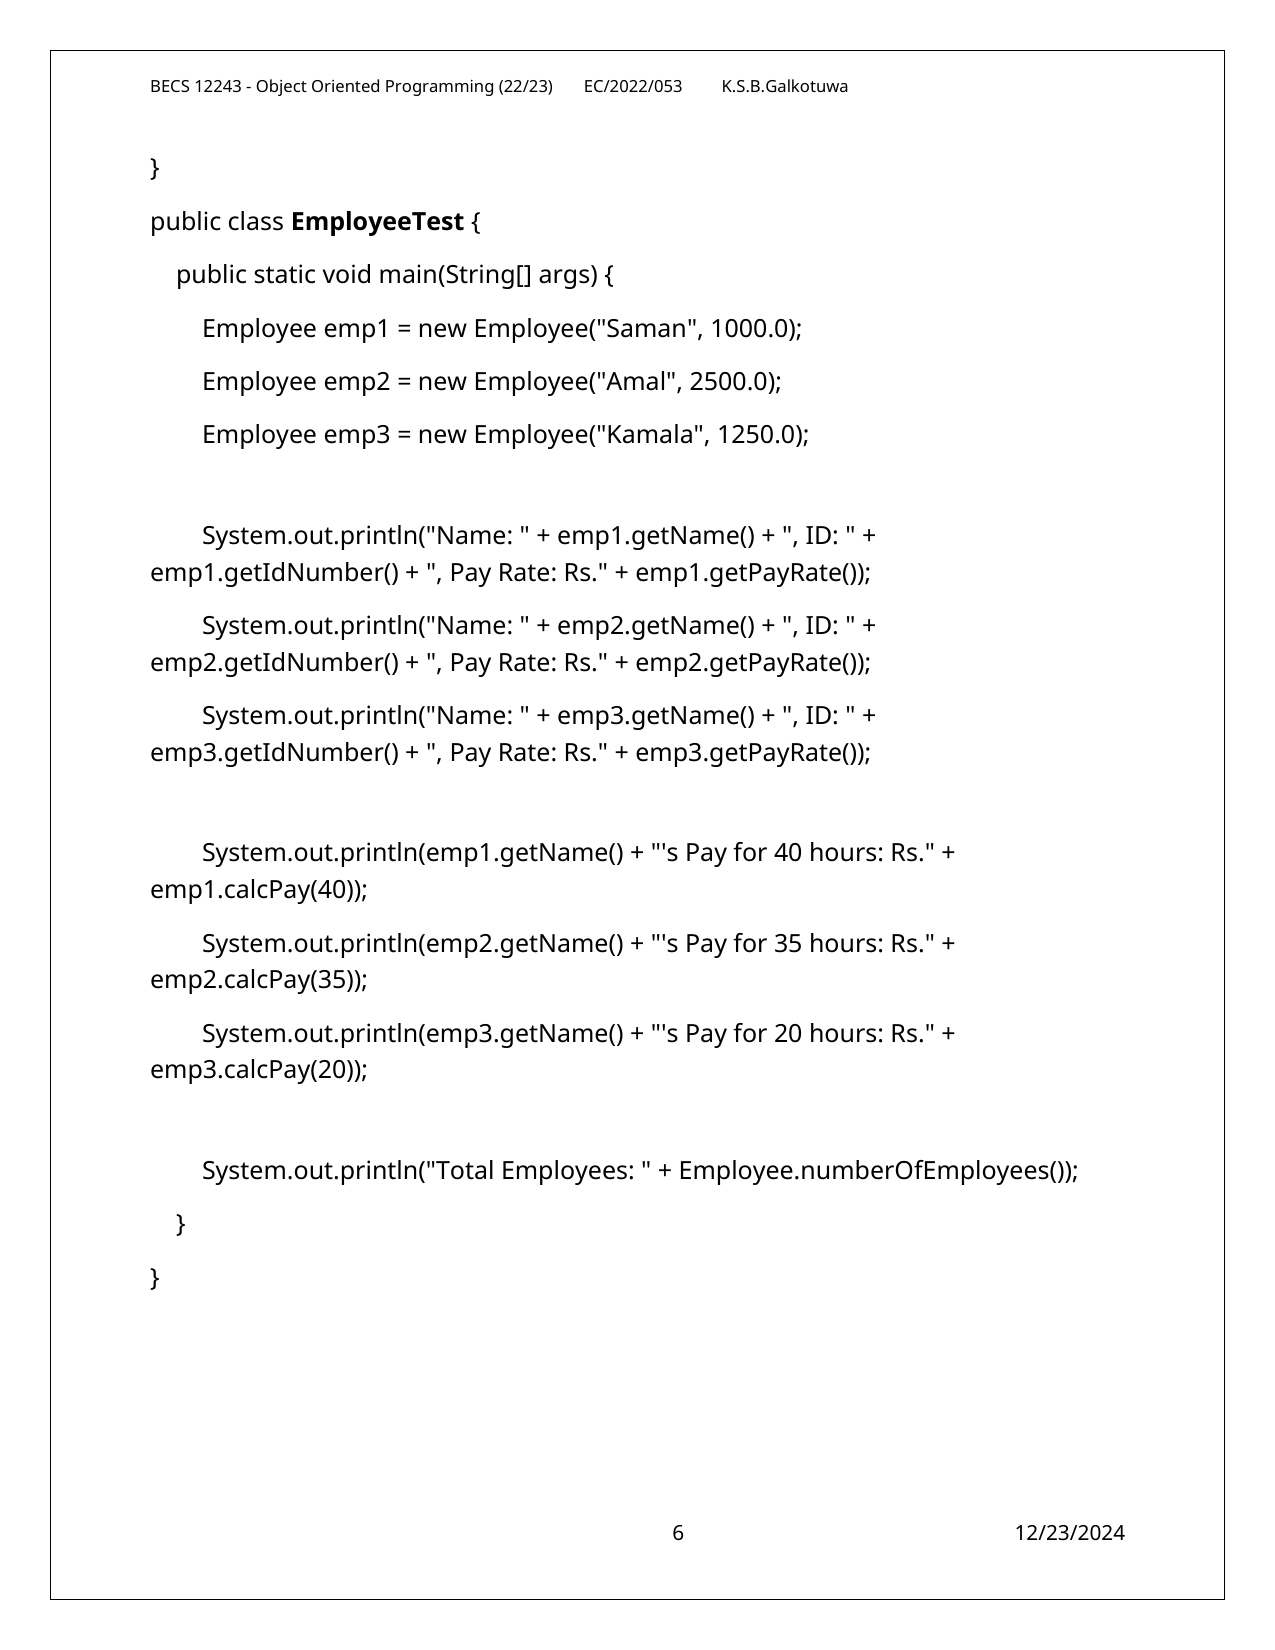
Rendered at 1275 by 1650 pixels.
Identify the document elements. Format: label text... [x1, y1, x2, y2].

text System.out.println(emp3.getName() + "'s Pay for 20 hours: Rs." + emp3.calcPay(20)); [150, 1015, 1125, 1086]
text } [150, 1206, 1125, 1240]
text Employee emp3 = new Employee("Kamala", 1250.0); [150, 417, 1125, 451]
text System.out.println("Total Employees: " + Employee.numberOfEmployees()); [150, 1152, 1125, 1187]
text Employee emp2 = new Employee("Amal", 2500.0); [150, 364, 1125, 398]
text public static void main(String[] args) { [150, 257, 1125, 291]
text } [150, 1259, 1125, 1293]
text public class EmployeeTest { [150, 203, 1125, 237]
text Employee emp1 = new Employee("Saman", 1000.0); [150, 310, 1125, 344]
text System.out.println(emp2.getName() + "'s Pay for 35 hours: Rs." + emp2.calcPay(35)); [150, 925, 1125, 996]
text System.out.println("Name: " + emp3.getName() + ", ID: " + emp3.getIdNumber() + ", Pay Rate: Rs." + emp3.getPayRate()); [150, 698, 1125, 769]
text System.out.println(emp1.getName() + "'s Pay for 40 hours: Rs." + emp1.calcPay(40)); [150, 835, 1125, 906]
text System.out.println("Name: " + emp1.getName() + ", ID: " + emp1.getIdNumber() + ", Pay Rate: Rs." + emp1.getPayRate()); [150, 517, 1125, 588]
text } [150, 150, 1125, 184]
text System.out.println("Name: " + emp2.getName() + ", ID: " + emp2.getIdNumber() + ", Pay Rate: Rs." + emp2.getPayRate()); [150, 608, 1125, 678]
